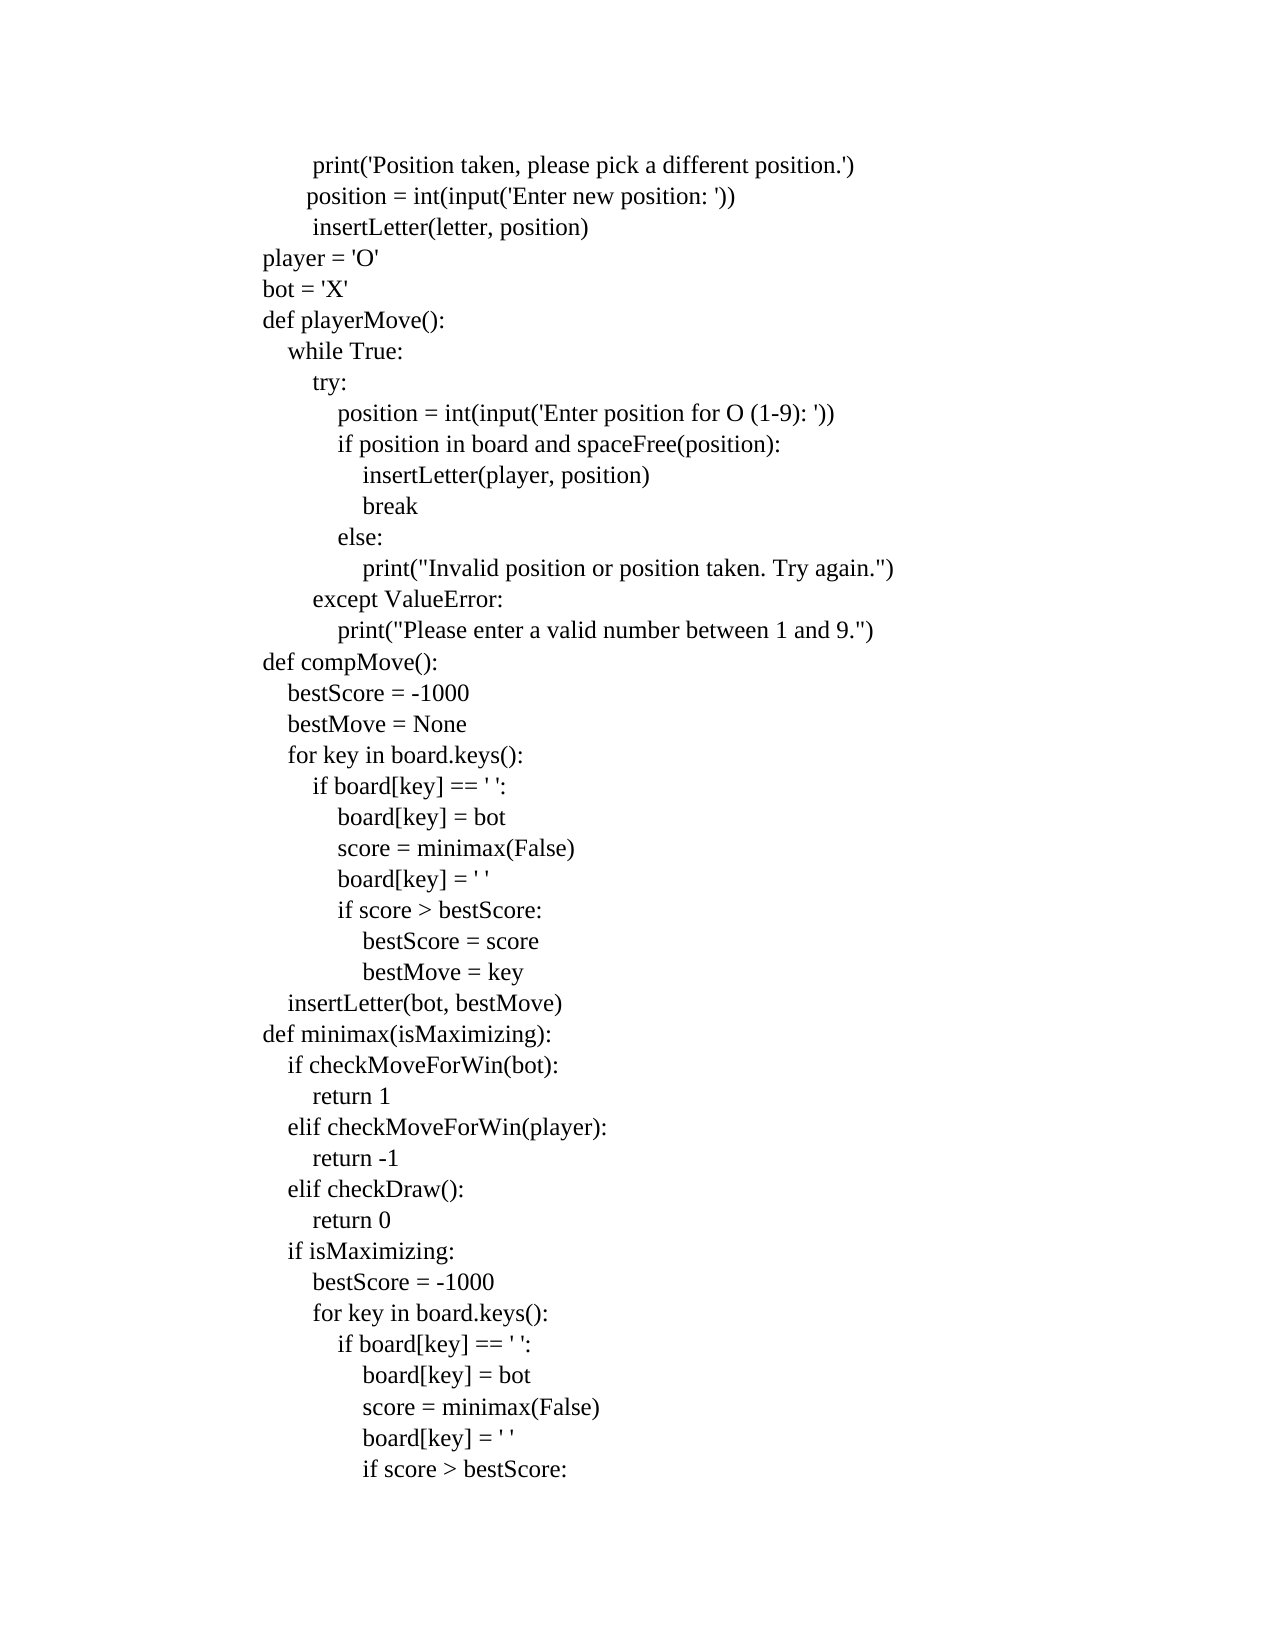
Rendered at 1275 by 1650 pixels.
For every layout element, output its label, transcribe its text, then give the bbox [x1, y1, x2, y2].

list except ValueError: [262, 584, 1125, 613]
list bestMove = None [262, 709, 1125, 737]
list for key in board.keys(): [262, 1298, 1125, 1327]
list elif checkMoveForWin(player): [262, 1112, 1125, 1141]
list position = int(input('Enter new position: ')) [262, 181, 1125, 210]
list insertLetter(letter, position) [262, 212, 1125, 241]
list if checkMoveForWin(bot): [262, 1050, 1125, 1079]
list print('Position taken, please pick a different position.') [262, 150, 1125, 179]
list if isMaximizing: [262, 1236, 1125, 1265]
list print("Invalid position or position taken. Try again.") [262, 553, 1125, 582]
list score = minimax(False) [262, 833, 1125, 862]
list elif checkDraw(): [262, 1174, 1125, 1203]
list return -1 [262, 1143, 1125, 1172]
list player = 'O' [262, 243, 1125, 272]
list if board[key] == ' ': [262, 771, 1125, 799]
list def compMove(): [262, 647, 1125, 675]
list board[key] = bot [262, 1361, 1125, 1389]
list if score > bestScore: [262, 895, 1125, 924]
list return 0 [262, 1205, 1125, 1234]
list bestScore = -1000 [262, 1267, 1125, 1296]
list try: [262, 367, 1125, 396]
list return 1 [262, 1081, 1125, 1110]
list score = minimax(False) [262, 1392, 1125, 1420]
list def minimax(isMaximizing): [262, 1019, 1125, 1048]
list position = int(input('Enter position for O (1-9): ')) [262, 398, 1125, 427]
list bestScore = score [262, 926, 1125, 955]
list break [262, 491, 1125, 520]
list bestScore = -1000 [262, 678, 1125, 706]
list board[key] = bot [262, 802, 1125, 831]
list if board[key] == ' ': [262, 1329, 1125, 1358]
list while True: [262, 336, 1125, 365]
list bot = 'X' [262, 274, 1125, 303]
list insertLetter(player, position) [262, 460, 1125, 489]
list print("Please enter a valid number between 1 and 9.") [262, 616, 1125, 644]
list def playerMove(): [262, 305, 1125, 334]
list if score > bestScore: [262, 1454, 1125, 1482]
list insertLetter(bot, bestMove) [262, 988, 1125, 1017]
list bestMove = key [262, 957, 1125, 986]
list for key in board.keys(): [262, 740, 1125, 768]
list else: [262, 522, 1125, 551]
list board[key] = ' ' [262, 864, 1125, 893]
list board[key] = ' ' [262, 1423, 1125, 1451]
list if position in board and spaceFree(position): [262, 429, 1125, 458]
